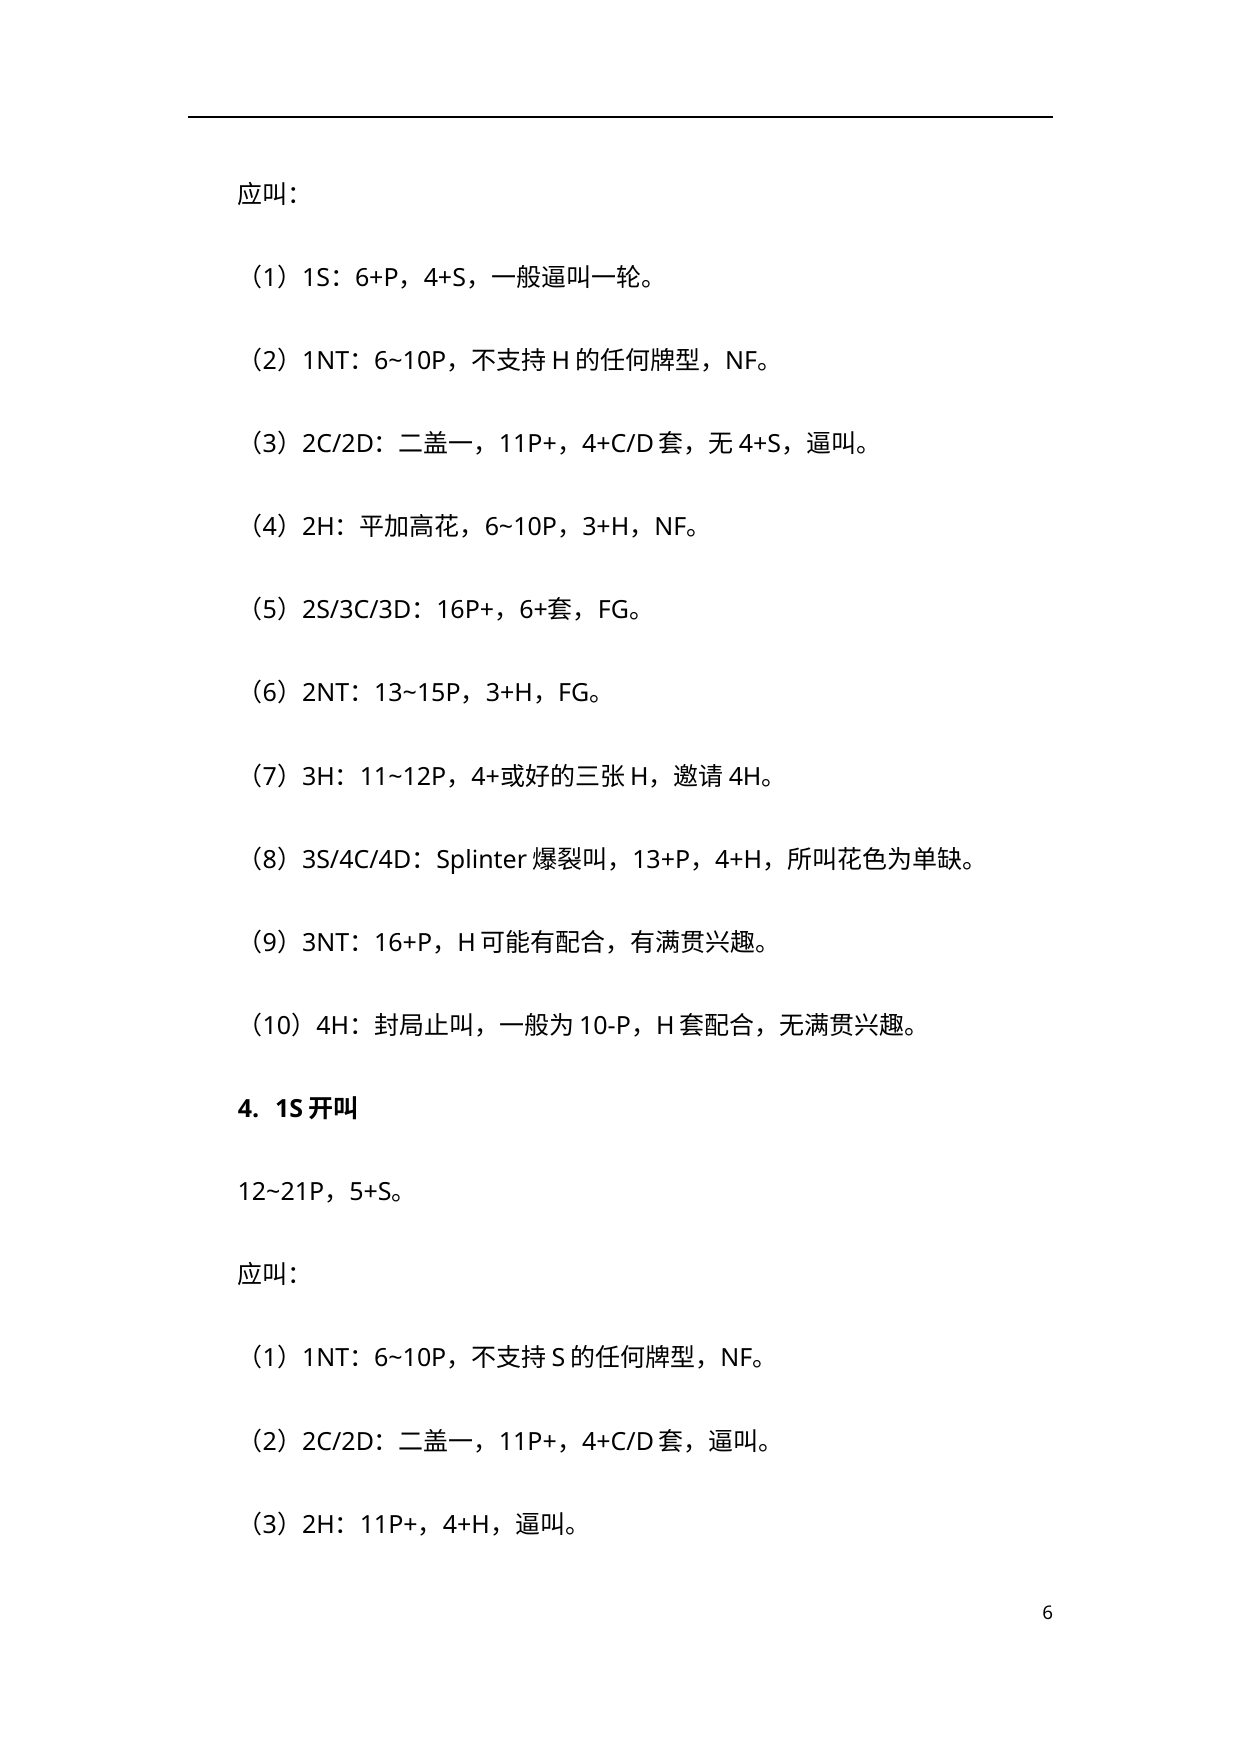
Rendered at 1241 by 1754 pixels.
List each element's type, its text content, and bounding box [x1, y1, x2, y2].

text （6）2NT：13~15P，3+H，FG。 [187, 658, 1053, 723]
text （7）3H：11~12P，4+或好的三张H，邀请4H。 [187, 742, 1053, 807]
text （2）1NT：6~10P，不支持H的任何牌型，NF。 [187, 326, 1053, 391]
text （1）1S：6+P，4+S，一般逼叫一轮。 [187, 243, 1053, 308]
text 12~21P，5+S。 [187, 1157, 1053, 1222]
list 1S开叫 [187, 1074, 1053, 1139]
text （3）2C/2D：二盖一，11P+，4+C/D套，无4+S，逼叫。 [187, 409, 1053, 474]
text 应叫： [187, 160, 1053, 225]
text （3）2H：11P+，4+H，逼叫。 [187, 1490, 1053, 1555]
text （4）2H：平加高花，6~10P，3+H，NF。 [187, 492, 1053, 557]
text （9）3NT：16+P，H可能有配合，有满贯兴趣。 [187, 908, 1053, 973]
text （2）2C/2D：二盖一，11P+，4+C/D套，逼叫。 [187, 1407, 1053, 1472]
text （10）4H：封局止叫，一般为10-P，H套配合，无满贯兴趣。 [187, 991, 1053, 1056]
text （1）1NT：6~10P，不支持S的任何牌型，NF。 [187, 1323, 1053, 1388]
text （8）3S/4C/4D：Splinter爆裂叫，13+P，4+H，所叫花色为单缺。 [187, 825, 1053, 890]
text （5）2S/3C/3D：16P+，6+套，FG。 [187, 575, 1053, 640]
text 应叫： [187, 1240, 1053, 1305]
